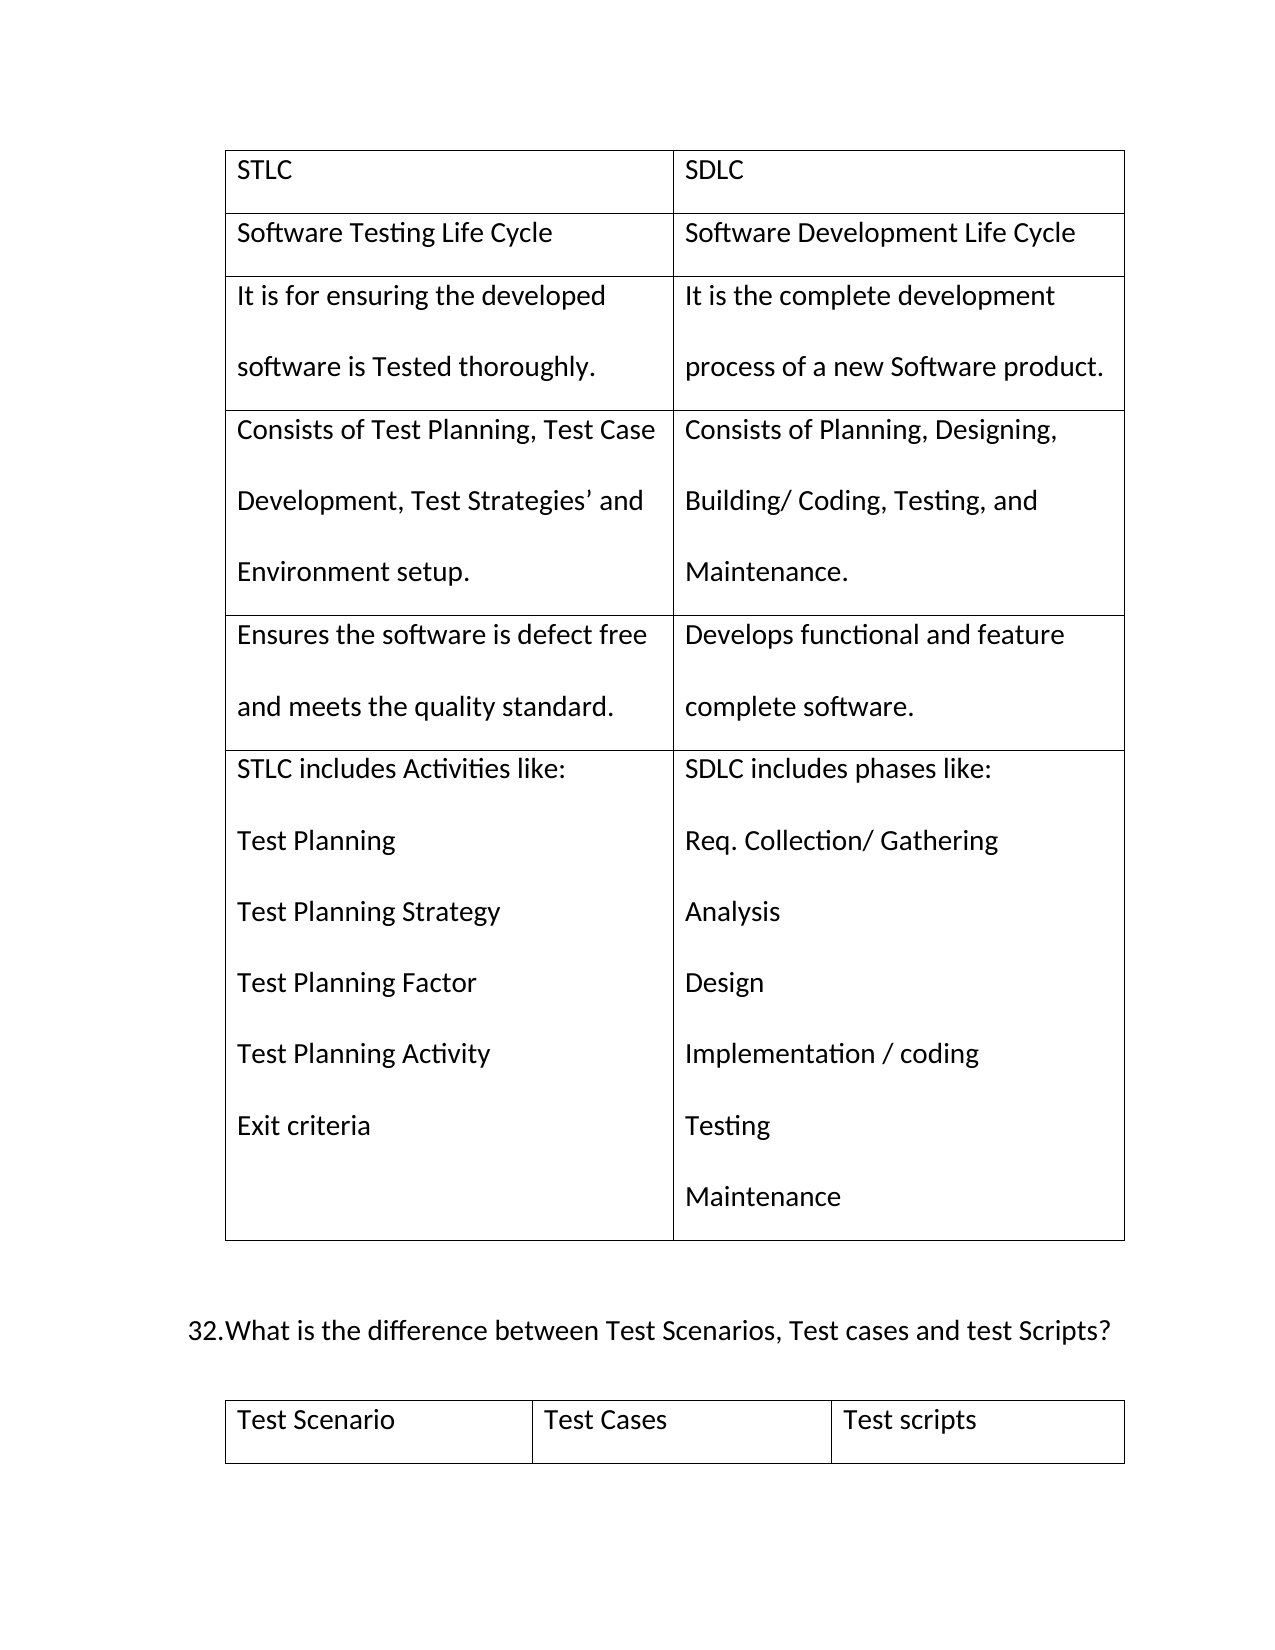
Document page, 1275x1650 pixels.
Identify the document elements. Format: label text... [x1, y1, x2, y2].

table_cell It is the complete development process of a new Software product. [674, 277, 1124, 410]
table_cell Develops functional and feature complete software. [674, 616, 1124, 749]
table_cell Software Development Life Cycle [674, 214, 1124, 276]
table_header Test scripts [832, 1401, 1124, 1463]
table_header STLC [226, 151, 673, 213]
table_cell STLC includes Activities like: Test Planning Test Planning Strategy Test Planning Factor Test Planning Activity Exit criteria [226, 751, 673, 1240]
table_cell Ensures the software is defect free and meets the quality standard. [226, 616, 673, 749]
table_cell Consists of Planning, Designing, Building/ Coding, Testing, and Maintenance. [674, 411, 1124, 615]
table_cell Consists of Test Planning, Test Case Development, Test Strategies’ and Environment setup. [226, 411, 673, 615]
table_header Test Scenario [226, 1401, 532, 1463]
table_cell Software Testing Life Cycle [226, 214, 673, 276]
list What is the difference between Test Scenarios, Test cases and test Scripts? [187, 1312, 1125, 1348]
table_cell It is for ensuring the developed software is Tested thoroughly. [226, 277, 673, 410]
table_header SDLC [674, 151, 1124, 213]
table_header Test Cases [533, 1401, 831, 1463]
table_cell SDLC includes phases like: Req. Collection/ Gathering Analysis Design Implementation / coding Testing Maintenance [674, 751, 1124, 1240]
